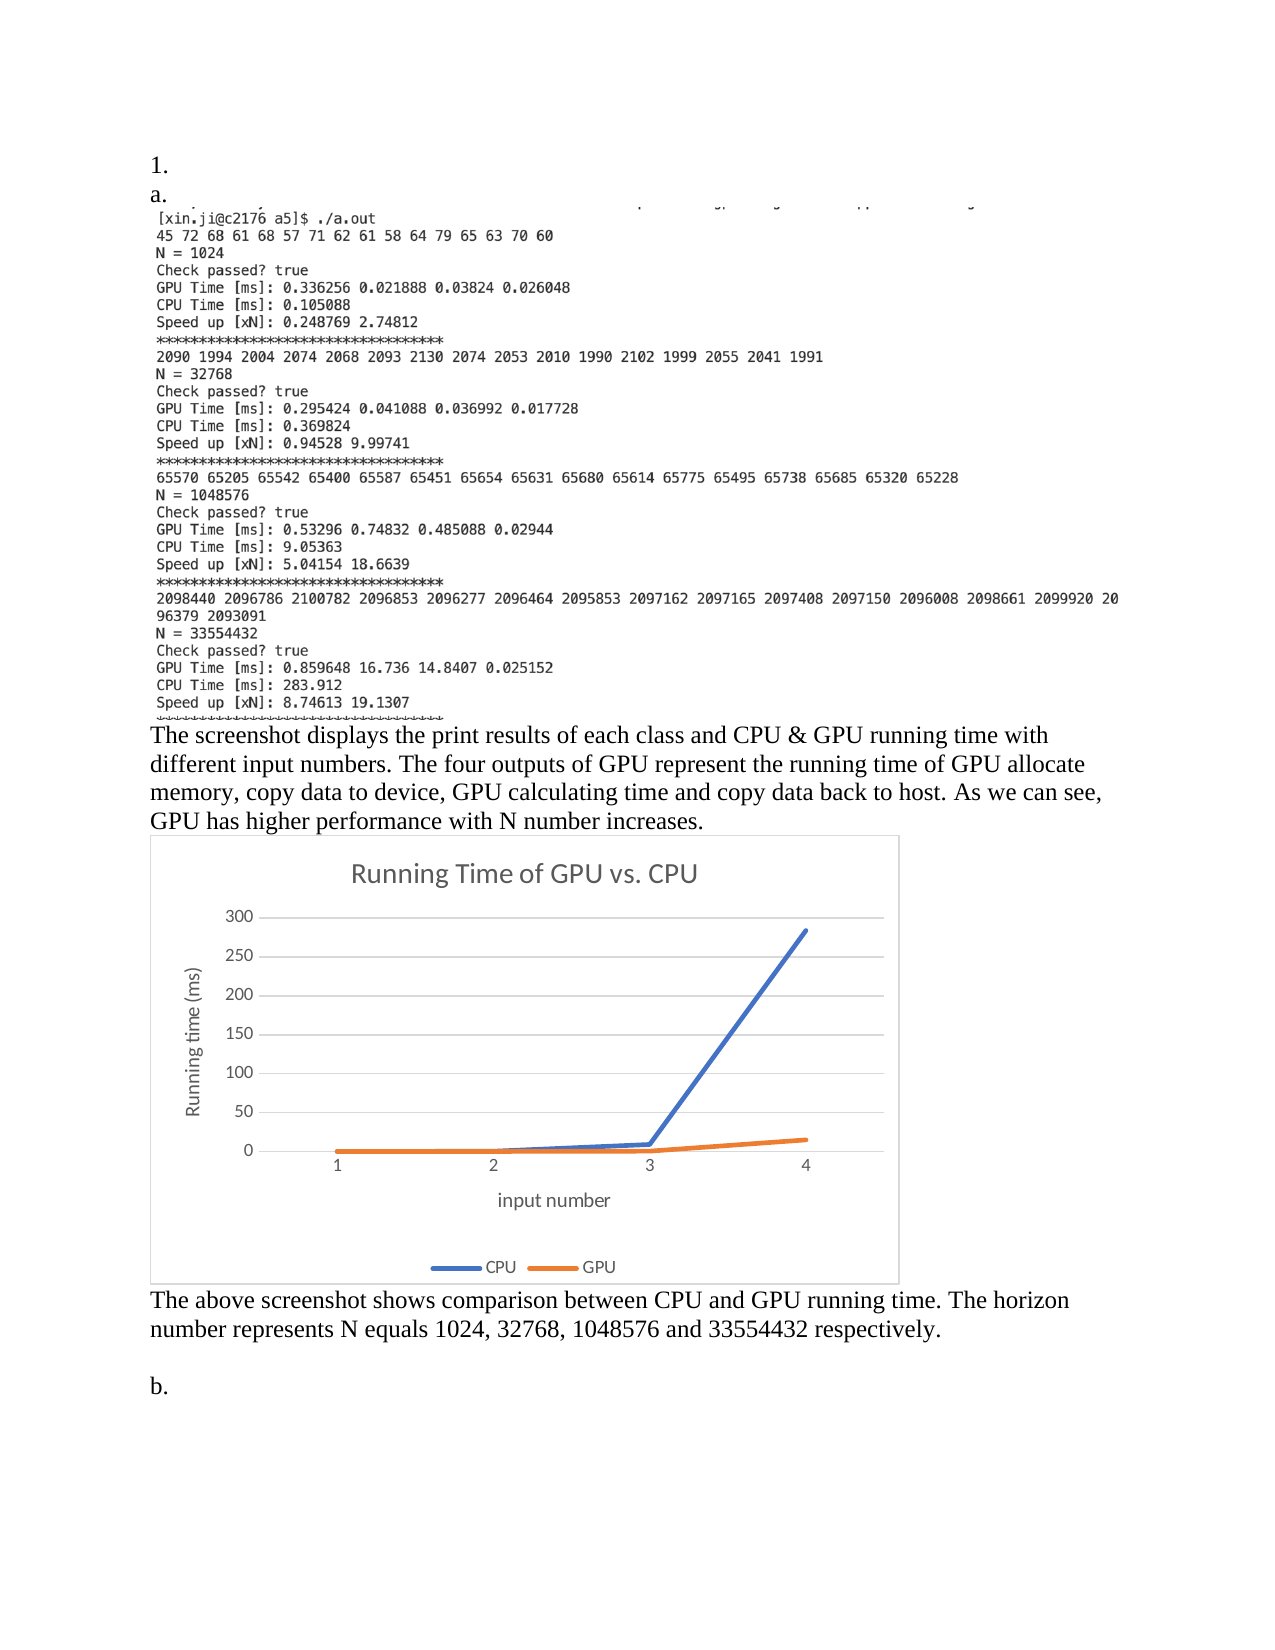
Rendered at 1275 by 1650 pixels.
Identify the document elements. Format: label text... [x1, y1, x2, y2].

text b. [150, 1371, 1125, 1400]
text The screenshot displays the print results of each class and CPU & GPU running time with different input numbers. The four outputs of GPU represent the running time of GPU allocate memory, copy data to device, GPU calculating time and copy data back to host. As we can see, GPU has higher performance with N number increases. [150, 720, 1125, 835]
text The above screenshot shows comparison between CPU and GPU running time. The horizon number represents N equals 1024, 32768, 1048576 and 33554432 respectively. [150, 1285, 1125, 1342]
text 1. [150, 150, 1125, 179]
picture [150, 207, 1125, 720]
text a. [150, 179, 1125, 207]
